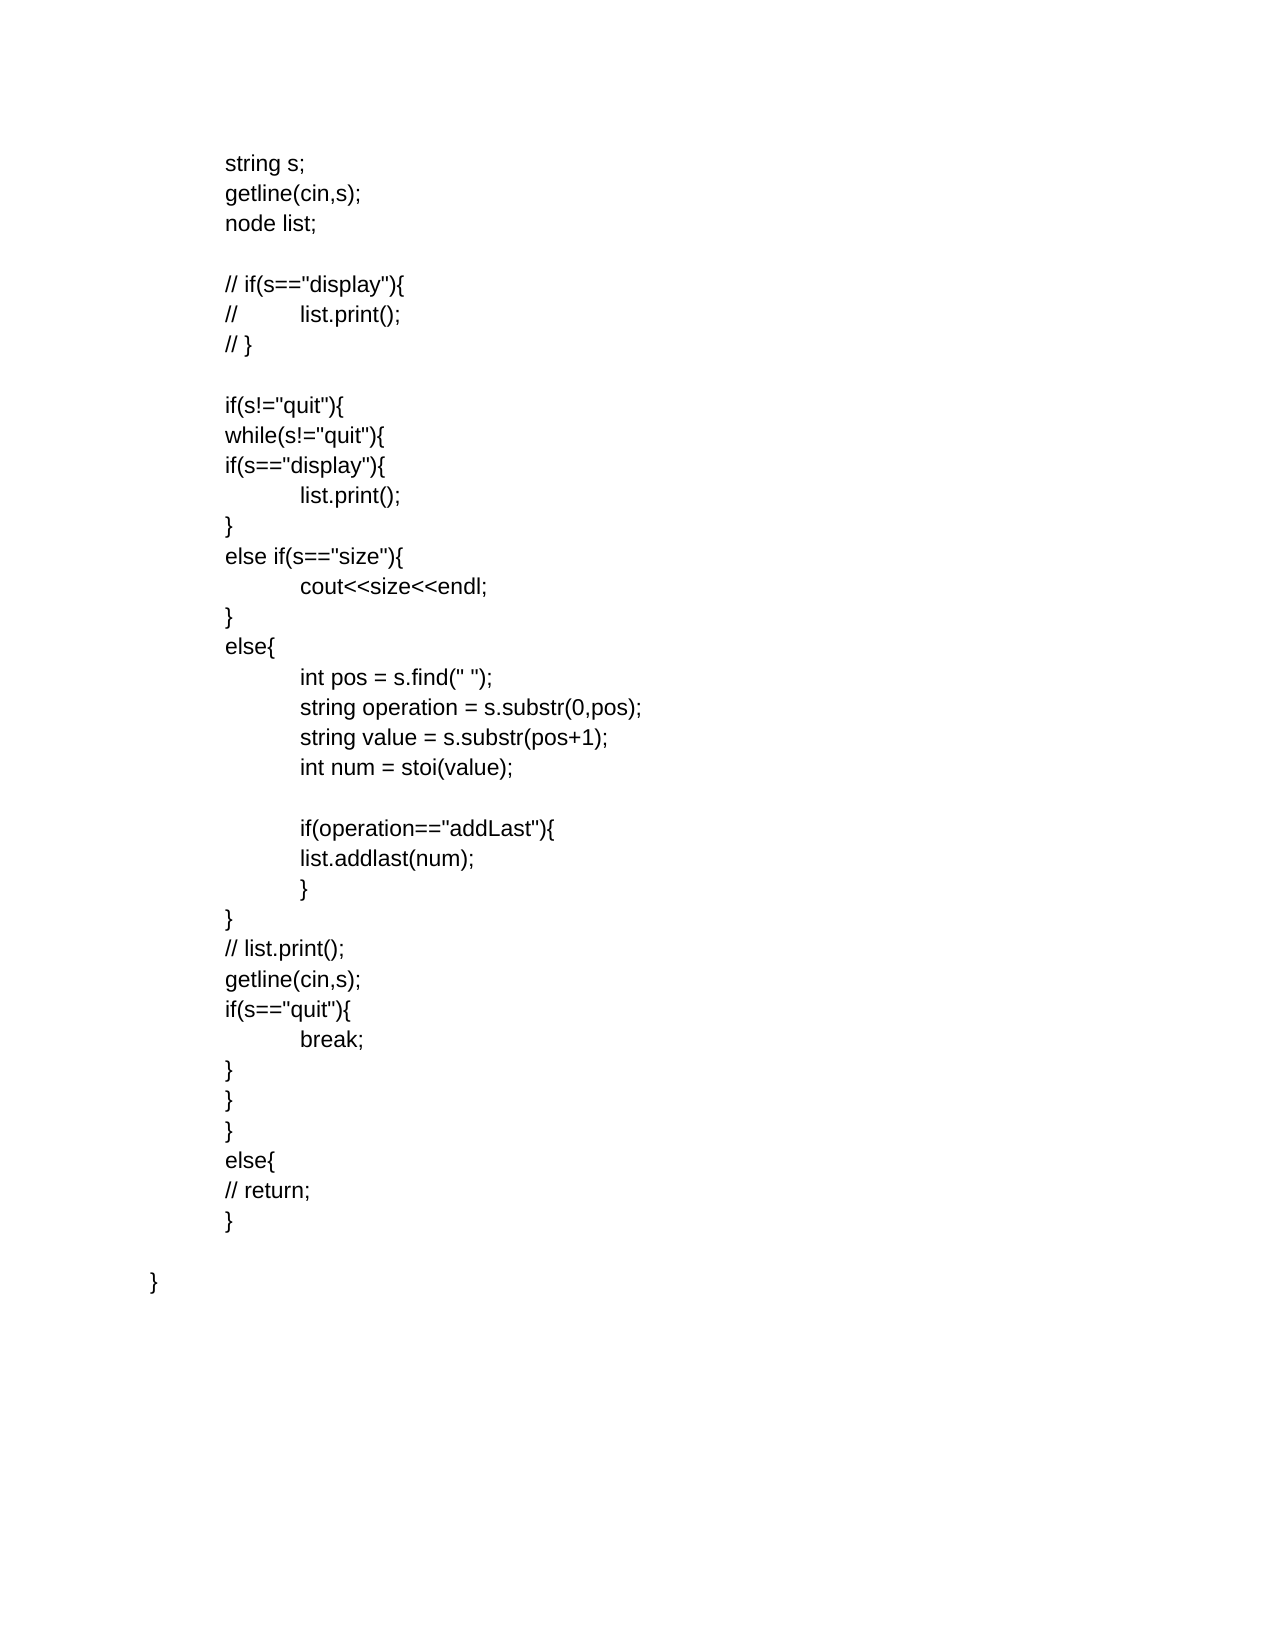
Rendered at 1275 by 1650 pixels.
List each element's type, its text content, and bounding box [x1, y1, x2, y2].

text if(operation=="addLast"){ [150, 814, 1125, 841]
text } [150, 603, 1125, 629]
text getline(cin,s); [150, 966, 1125, 992]
text int num = stoi(value); [150, 754, 1125, 781]
text string s; [150, 150, 1125, 176]
text } [150, 1086, 1125, 1113]
text list.addlast(num); [150, 845, 1125, 871]
text if(s=="display"){ [150, 452, 1125, 478]
text } [150, 905, 1125, 932]
text int pos = s.find(" "); [150, 663, 1125, 690]
text list.print(); [150, 482, 1125, 509]
text // } [150, 331, 1125, 358]
text // list.print(); [150, 301, 1125, 327]
text else{ [150, 633, 1125, 660]
text } [150, 1268, 1125, 1294]
text break; [150, 1026, 1125, 1052]
text if(s!="quit"){ [150, 392, 1125, 418]
text else{ [150, 1147, 1125, 1173]
text cout<<size<<endl; [150, 573, 1125, 599]
text // return; [150, 1177, 1125, 1203]
text } [150, 512, 1125, 539]
text // if(s=="display"){ [150, 271, 1125, 297]
text else if(s=="size"){ [150, 543, 1125, 569]
text } [150, 1117, 1125, 1143]
text // list.print(); [150, 935, 1125, 962]
text } [150, 1056, 1125, 1083]
text if(s=="quit"){ [150, 996, 1125, 1022]
text while(s!="quit"){ [150, 422, 1125, 448]
text node list; [150, 210, 1125, 237]
text string value = s.substr(pos+1); [150, 724, 1125, 750]
text } [150, 875, 1125, 901]
text } [150, 1207, 1125, 1234]
text string operation = s.substr(0,pos); [150, 694, 1125, 720]
text getline(cin,s); [150, 180, 1125, 207]
